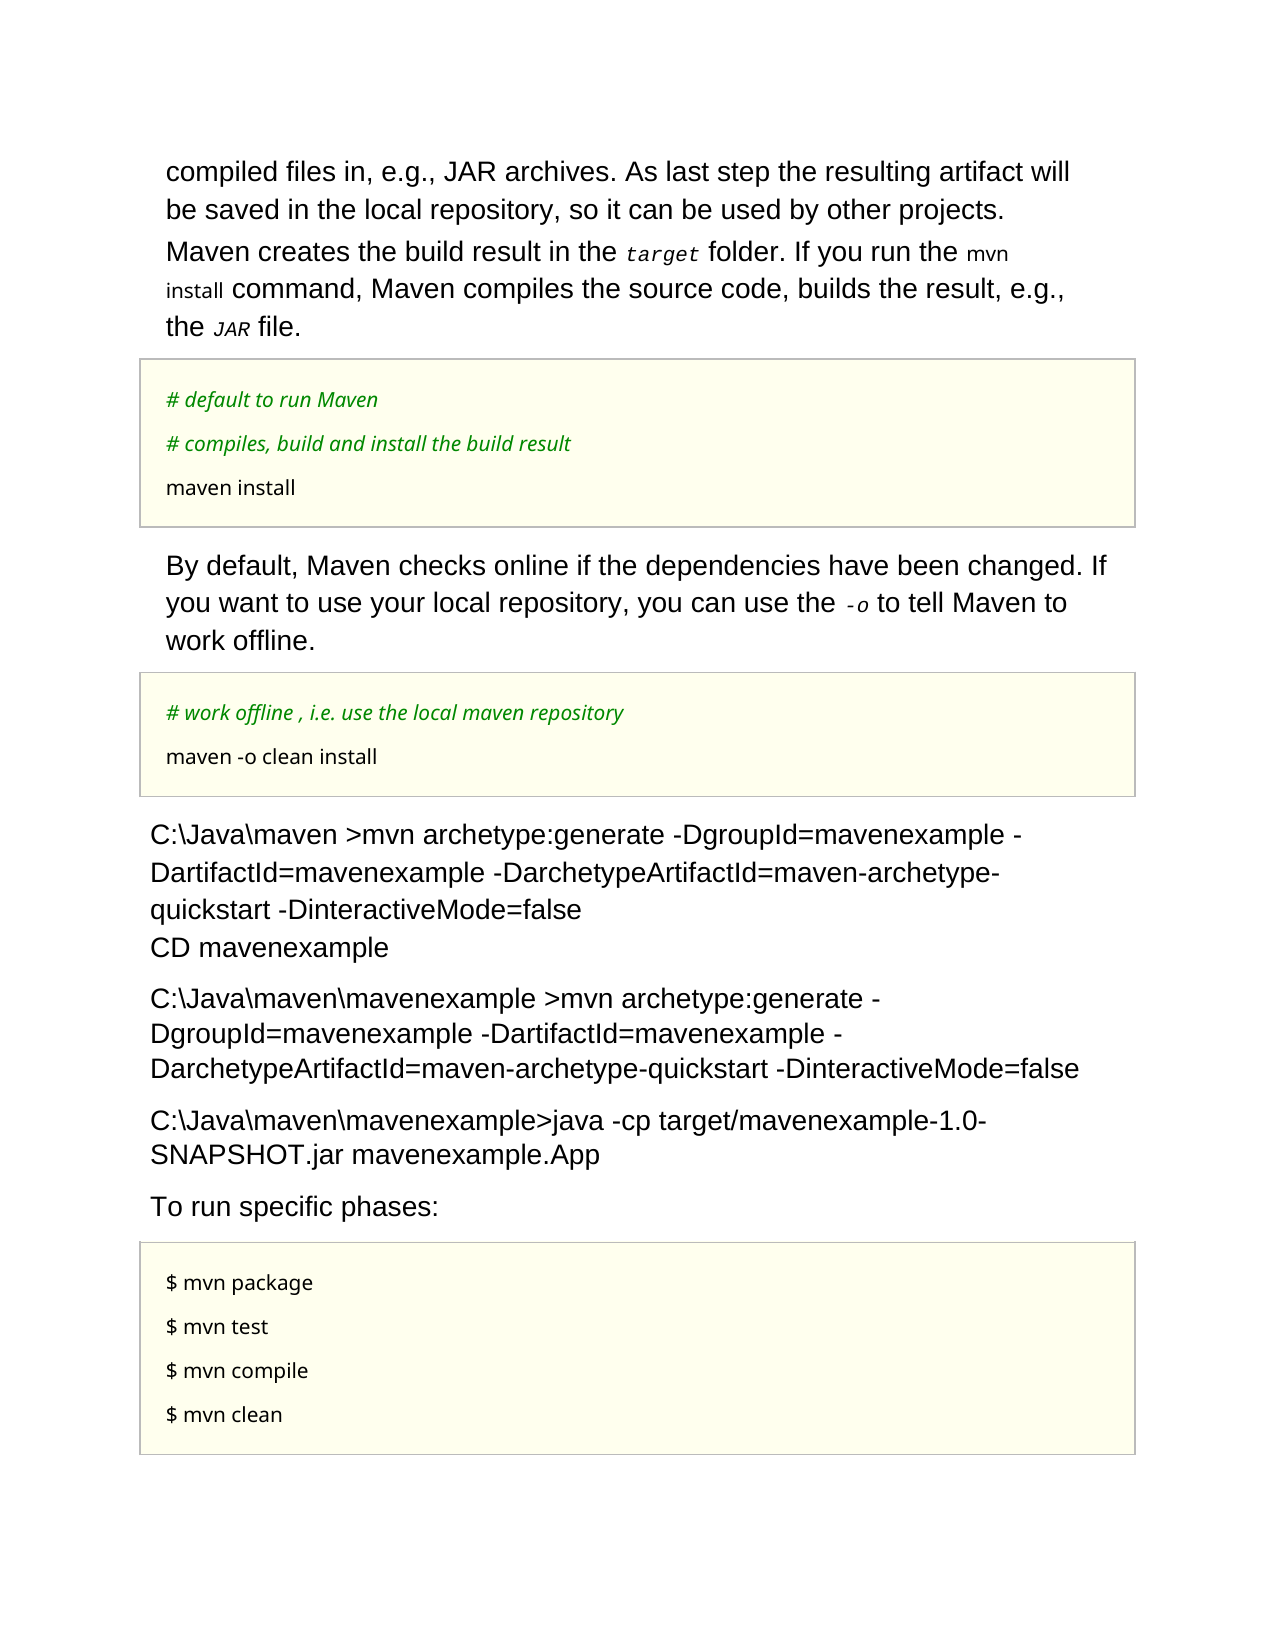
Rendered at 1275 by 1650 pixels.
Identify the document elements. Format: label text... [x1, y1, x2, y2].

text maven -o clean install [141, 716, 1134, 796]
text $ mvn clean [141, 1374, 1134, 1454]
text $ mvn package [141, 1243, 1134, 1286]
text # work offline , i.e. use the local maven repository [141, 673, 1134, 716]
text maven install [141, 446, 1134, 526]
text # compiles, build and install the build result [141, 402, 1134, 446]
text Maven creates the build result in the target folder. If you run the mvn install command, Maven compiles the source code, builds the result, e.g., the JAR file. [166, 230, 1109, 343]
text C:\Java\maven >mvn archetype:generate -DgroupId=mavenexample -DartifactId=mavenexample -DarchetypeArtifactId=maven-archetype-quickstart -DinteractiveMode=false [150, 813, 1109, 925]
text To run specific phases: [150, 1190, 1125, 1222]
text By default, Maven checks online if the dependencies have been changed. If you want to use your local repository, you can use the -o to tell Maven to work offline. [166, 543, 1109, 656]
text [166, 150, 1109, 225]
text CD mavenexample [150, 931, 1125, 963]
text C:\Java\maven\mavenexample >mvn archetype:generate -DgroupId=mavenexample -DartifactId=mavenexample -DarchetypeArtifactId=maven-archetype-quickstart -DinteractiveMode=false [150, 982, 1125, 1084]
text $ mvn test [141, 1286, 1134, 1329]
text C:\Java\maven\mavenexample>java -cp target/mavenexample-1.0-SNAPSHOT.jar mavenexample.App [150, 1103, 1125, 1171]
text # default to run Maven [141, 360, 1134, 402]
text $ mvn compile [141, 1329, 1134, 1374]
